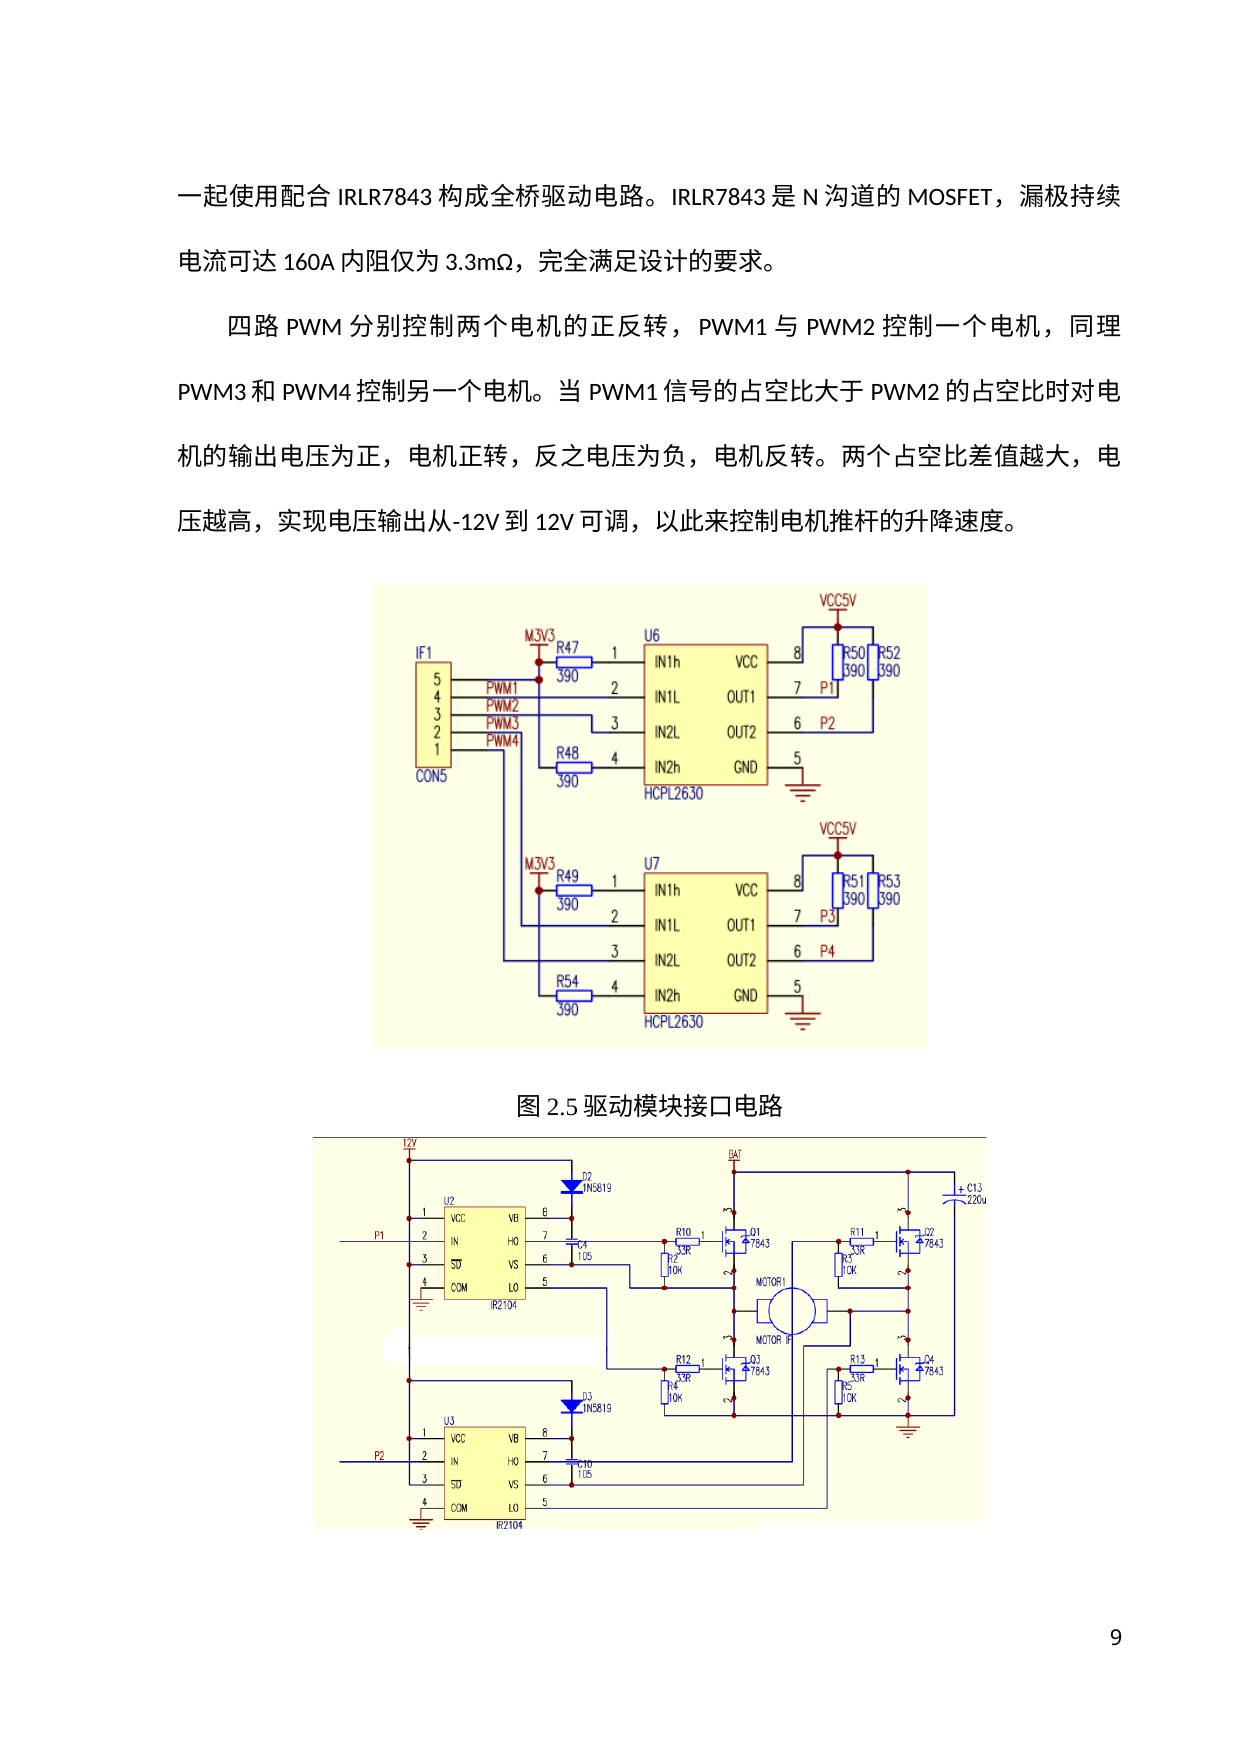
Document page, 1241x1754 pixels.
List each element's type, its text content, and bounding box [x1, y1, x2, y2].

picture [312, 1137, 987, 1539]
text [177, 162, 1122, 292]
picture [371, 584, 928, 1048]
text 图2.5驱动模块接口电路 [177, 1072, 1122, 1137]
text 四路PWM分别控制两个电机的正反转，PWM1与PWM2控制一个电机，同理PWM3和PWM4控制另一个电机。当PWM1信号的占空比大于PWM2的占空比时对电机的输出电压为正，电机正转，反之电压为负，电机反转。两个占空比差值越大，电压越高，实现电压输出从-12V到12V可调，以此来控制电机推杆的升降速度。 [177, 292, 1122, 552]
